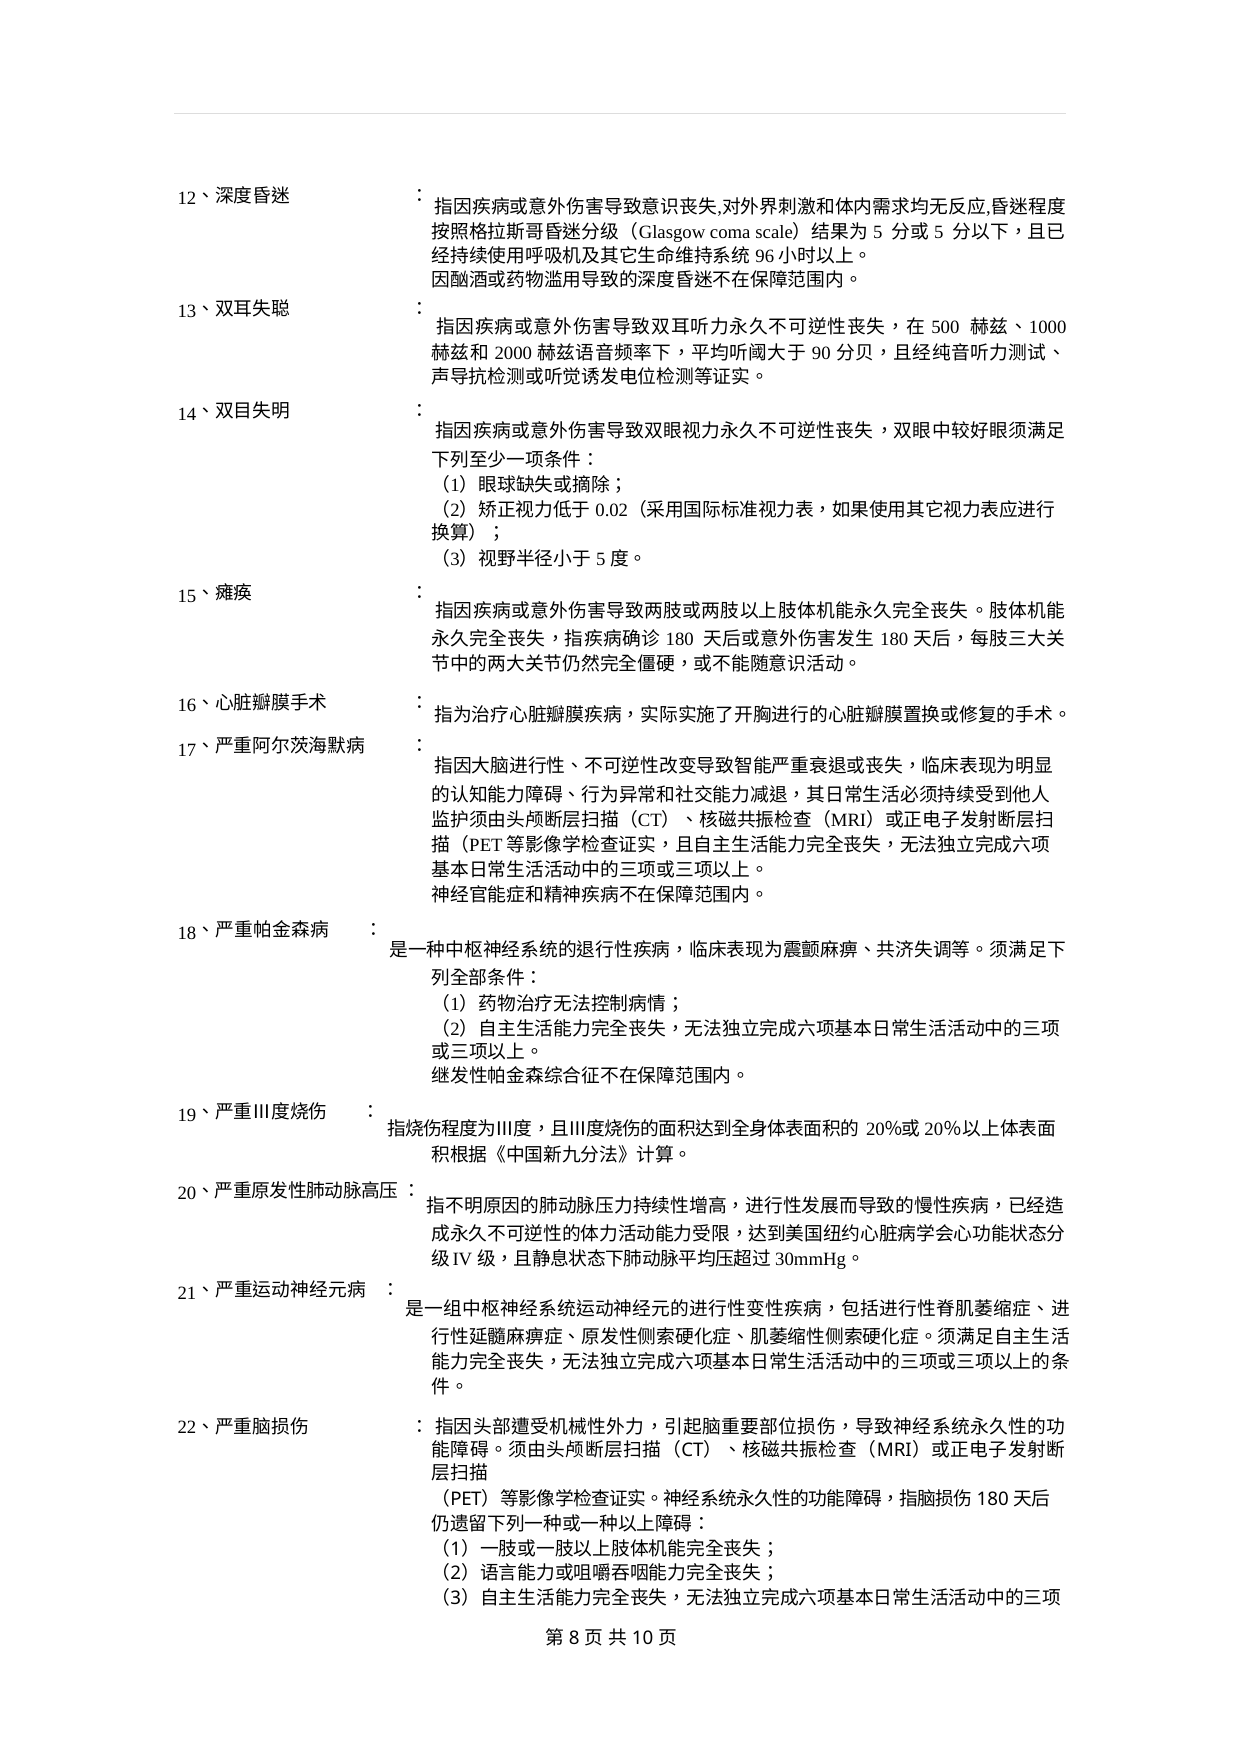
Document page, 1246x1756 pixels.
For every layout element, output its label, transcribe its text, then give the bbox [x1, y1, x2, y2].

text 12、深度昏迷 ： 指因疾病或意外伤害导致意识丧失,对外界刺激和体内需求均无反应,昏迷程度按照格拉斯哥昏迷分级（Glasgow coma scale）结果为 5 分或 5 分以下，且已经持续使用呼吸机及其它生命维持系统 96 小时以上。 [177, 187, 1066, 268]
text 21、严重运动神经元病 ： 是一组中枢神经系统运动神经元的进行性变性疾病，包括进行性脊肌萎缩症、进行性延髓麻痹症、原发性侧索硬化症、肌萎缩性侧索硬化症。须满足自主生活能力完全丧失，无法独立完成六项基本日常生活活动中的三项或三项以上的条件。 [177, 1281, 1070, 1399]
text 16、心脏瓣膜手术 ： 指为治疗心脏瓣膜疾病，实际实施了开胸进行的心脏瓣膜置换或修复的手术。 [177, 689, 1081, 727]
text 15、瘫痪 ： 指因疾病或意外伤害导致两肢或两肢以上肢体机能永久完全丧失。肢体机能永久完全丧失，指疾病确诊 180 天后或意外伤害发生 180 天后，每肢三大关节中的两大关节仍然完全僵硬，或不能随意识活动。 [177, 584, 1066, 675]
text 13、双耳失聪 ： 指因疾病或意外伤害导致双耳听力永久不可逆性丧失，在 500 赫兹、1000 赫兹和 2000 赫兹语音频率下，平均听阈大于 90 分贝，且经纯音听力测试、声导抗检测或听觉诱发电位检测等证实。 [177, 301, 1066, 389]
text 继发性帕金森综合征不在保障范围内。 [431, 1063, 1081, 1088]
text （2）语言能力或咀嚼吞咽能力完全丧失； [431, 1560, 1081, 1584]
text （1）眼球缺失或摘除； [431, 472, 1081, 497]
text （PET）等影像学检查证实。神经系统永久性的功能障碍，指脑损伤 180 天后仍遗留下列一种或一种以上障碍： [431, 1485, 1057, 1535]
text （1）药物治疗无法控制病情； [431, 990, 1081, 1015]
text 因酗酒或药物滥用导致的深度昏迷不在保障范围内。 [431, 268, 1081, 291]
text （3）自主生活能力完全丧失，无法独立完成六项基本日常生活活动中的三项 [431, 1584, 1081, 1610]
text 14、双目失明 ： 指因疾病或意外伤害导致双眼视力永久不可逆性丧失，双眼中较好眼须满足下列至少一项条件： [177, 402, 1066, 472]
text （2）矫正视力低于 0.02（采用国际标准视力表，如果使用其它视力表应进行换算）； [431, 497, 1066, 545]
text （1）一肢或一肢以上肢体机能完全丧失； [431, 1535, 1081, 1560]
text 17、严重阿尔茨海默病 ： 指因大脑进行性、不可逆性改变导致智能严重衰退或丧失，临床表现为明显的认知能力障碍、行为异常和社交能力减退，其日常生活必须持续受到他人监护须由头颅断层扫描（CT）、核磁共振检查（MRI）或正电子发射断层扫描（PET等影像学检查证实，且自主生活能力完全丧失，无法独立完成六项基本日常生活活动中的三项或三项以上。 [177, 737, 1066, 882]
text 神经官能症和精神疾病不在保障范围内。 [431, 882, 1081, 906]
text （2）自主生活能力完全丧失，无法独立完成六项基本日常生活活动中的三项或三项以上。 [431, 1016, 1066, 1063]
text 19、严重Ⅲ度烧伤 ： 指烧伤程度为Ⅲ度，且Ⅲ度烧伤的面积达到全身体表面积的 20％或 20％以上体表面积根据《中国新九分法》计算。 [177, 1104, 1057, 1167]
text 22、严重脑损伤 ： 指因头部遭受机械性外力，引起脑重要部位损伤，导致神经系统永久性的功能障碍。须由头颅断层扫描（CT）、核磁共振检查（MRI）或正电子发射断层扫描 [177, 1414, 1066, 1485]
text （3）视野半径小于 5 度。 [431, 545, 1081, 570]
text 18、严重帕金森病 ： 是一种中枢神经系统的退行性疾病，临床表现为震颤麻痹、共济失调等。须满足下列全部条件： [177, 921, 1066, 990]
text 20、严重原发性肺动脉高压 ： 指不明原因的肺动脉压力持续性增高，进行性发展而导致的慢性疾病，已经造成永久不可逆性的体力活动能力受限，达到美国纽约心脏病学会心功能状态分级 IV 级，且静息状态下肺动脉平均压超过 30mmHg。 [177, 1180, 1066, 1271]
